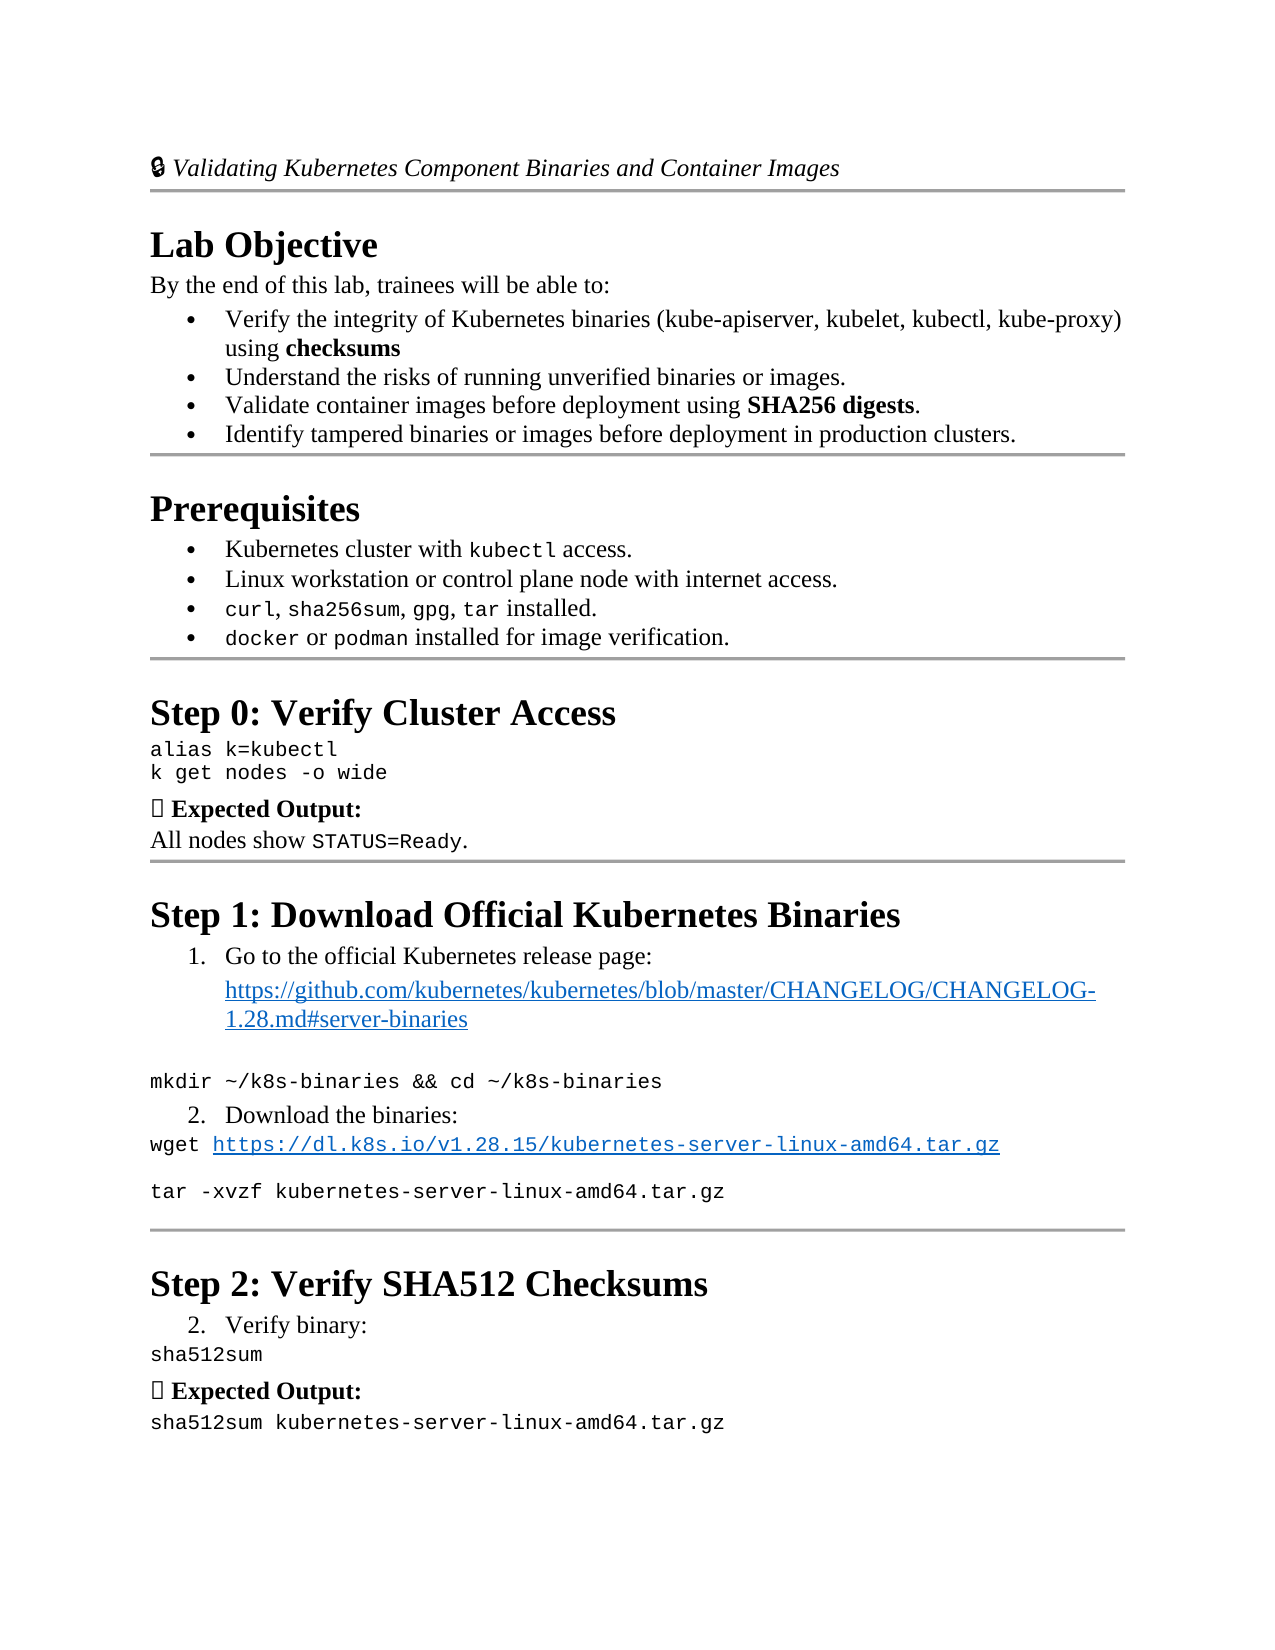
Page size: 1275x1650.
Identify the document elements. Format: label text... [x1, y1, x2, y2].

text ✅ Expected Output: All nodes show STATUS=Ready. [150, 791, 1125, 854]
list Download the binaries: [187, 1100, 1125, 1129]
list Kubernetes cluster with kubectl access. [187, 534, 1125, 564]
text https://github.com/kubernetes/kubernetes/blob/master/CHANGELOG/CHANGELOG-1.28.md#server-binaries [225, 975, 1125, 1032]
text 🔒 Validating Kubernetes Component Binaries and Container Images [150, 150, 1125, 184]
list Verify binary: [187, 1310, 1125, 1339]
list Identify tampered binaries or images before deployment in production clusters. [187, 419, 1125, 448]
list curl, sha256sum, gpg, tar installed. [187, 593, 1125, 622]
list Verify the integrity of Kubernetes binaries (kube-apiserver, kubelet, kubectl, kube-proxy) using checksums [187, 304, 1125, 362]
text tar -xvzf kubernetes-server-linux-amd64.tar.gz [150, 1181, 1125, 1205]
text Step 0: Verify Cluster Access [150, 690, 1125, 733]
text k get nodes -o wide [150, 762, 1125, 786]
text mkdir ~/k8s-binaries && cd ~/k8s-binaries [150, 1071, 1125, 1095]
list Linux workstation or control plane node with internet access. [187, 564, 1125, 593]
list docker or podman installed for image verification. [187, 622, 1125, 652]
text Lab Objective [150, 222, 1125, 265]
text wget https://dl.k8s.io/v1.28.15/kubernetes-server-linux-amd64.tar.gz [150, 1134, 1125, 1158]
text sha512sum kubernetes-server-linux-amd64.tar.gz [150, 1412, 1125, 1435]
list Go to the official Kubernetes release page: [187, 941, 1125, 970]
text Prerequisites [150, 486, 1125, 529]
list Understand the risks of running unverified binaries or images. [187, 362, 1125, 391]
text Step 1: Download Official Kubernetes Binaries [150, 893, 1125, 936]
text Step 2: Verify SHA512 Checksums [150, 1262, 1125, 1305]
text ✅ Expected Output: [150, 1372, 1125, 1407]
text By the end of this lab, trainees will be able to: [150, 271, 1125, 299]
list Validate container images before deployment using SHA256 digests. [187, 391, 1125, 419]
text sha512sum [150, 1344, 1125, 1367]
text alias k=kubectl [150, 738, 1125, 762]
